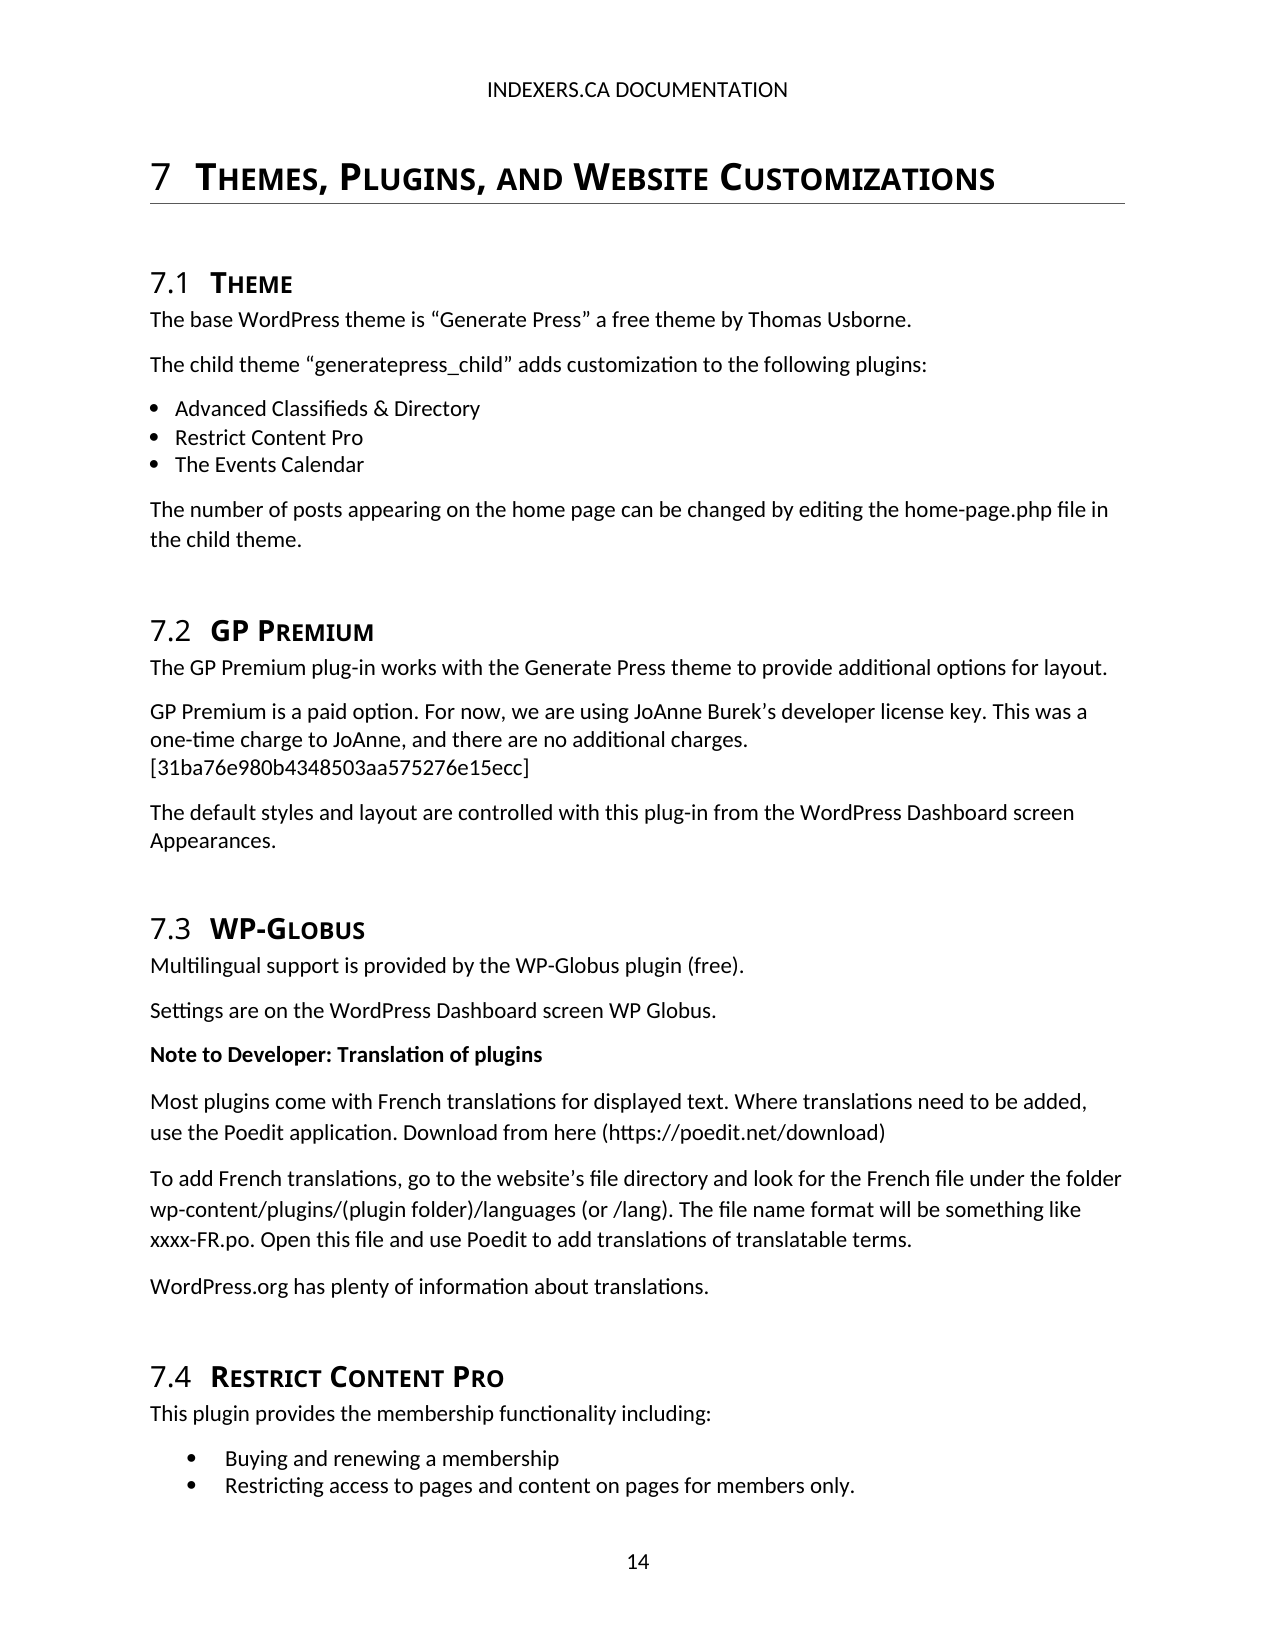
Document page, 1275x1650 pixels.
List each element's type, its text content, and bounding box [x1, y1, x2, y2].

list Restricting access to pages and content on pages for members only. [187, 1472, 1125, 1500]
text To add French translations, go to the website’s file directory and look for the French file under the folder wp-content/plugins/(plugin folder)/languages (or /lang). The file name format will be something like xxxx-FR.po. Open this file and use Poedit to add translations of translatable terms. [150, 1164, 1125, 1253]
text The default styles and layout are controlled with this plug-in from the WordPress Dashboard screen Appearances. [150, 798, 1125, 854]
text GP Premium is a paid option. For now, we are using JoAnne Burek’s developer license key. This was a one-time charge to JoAnne, and there are no additional charges. [31ba76e980b4348503aa575276e15ecc] [150, 697, 1125, 781]
text The base WordPress theme is “Generate Press” a free theme by Thomas Usborne. [150, 305, 1125, 333]
subtitle Theme [150, 262, 1125, 302]
text Most plugins come with French translations for displayed text. Where translations need to be added, use the Poedit application. Download from here (https://poedit.net/download) [150, 1087, 1125, 1146]
text The number of posts appearing on the home page can be changed by editing the home-page.php file in the child theme. [150, 495, 1125, 553]
subtitle GP Premium [150, 610, 1125, 649]
subtitle Restrict Content Pro [150, 1356, 1125, 1396]
text This plugin provides the membership functionality including: [150, 1399, 1125, 1427]
text WordPress.org has plenty of information about translations. [150, 1272, 1125, 1300]
text Settings are on the WordPress Dashboard screen WP Globus. [150, 996, 1125, 1024]
list Restrict Content Pro [150, 423, 1125, 451]
text Note to Developer: Translation of plugins [150, 1041, 1125, 1068]
subtitle Themes, Plugins, and Website Customizations [150, 150, 1125, 203]
text The GP Premium plug-in works with the Generate Press theme to provide additional options for layout. [150, 653, 1125, 681]
text Multilingual support is provided by the WP-Globus plugin (free). [150, 951, 1125, 979]
list Advanced Classifieds & Directory [150, 394, 1125, 423]
subtitle WP-Globus [150, 908, 1125, 948]
list The Events Calendar [150, 451, 1125, 479]
list Buying and renewing a membership [187, 1444, 1125, 1472]
text The child theme “generatepress_child” adds customization to the following plugins: [150, 350, 1125, 378]
